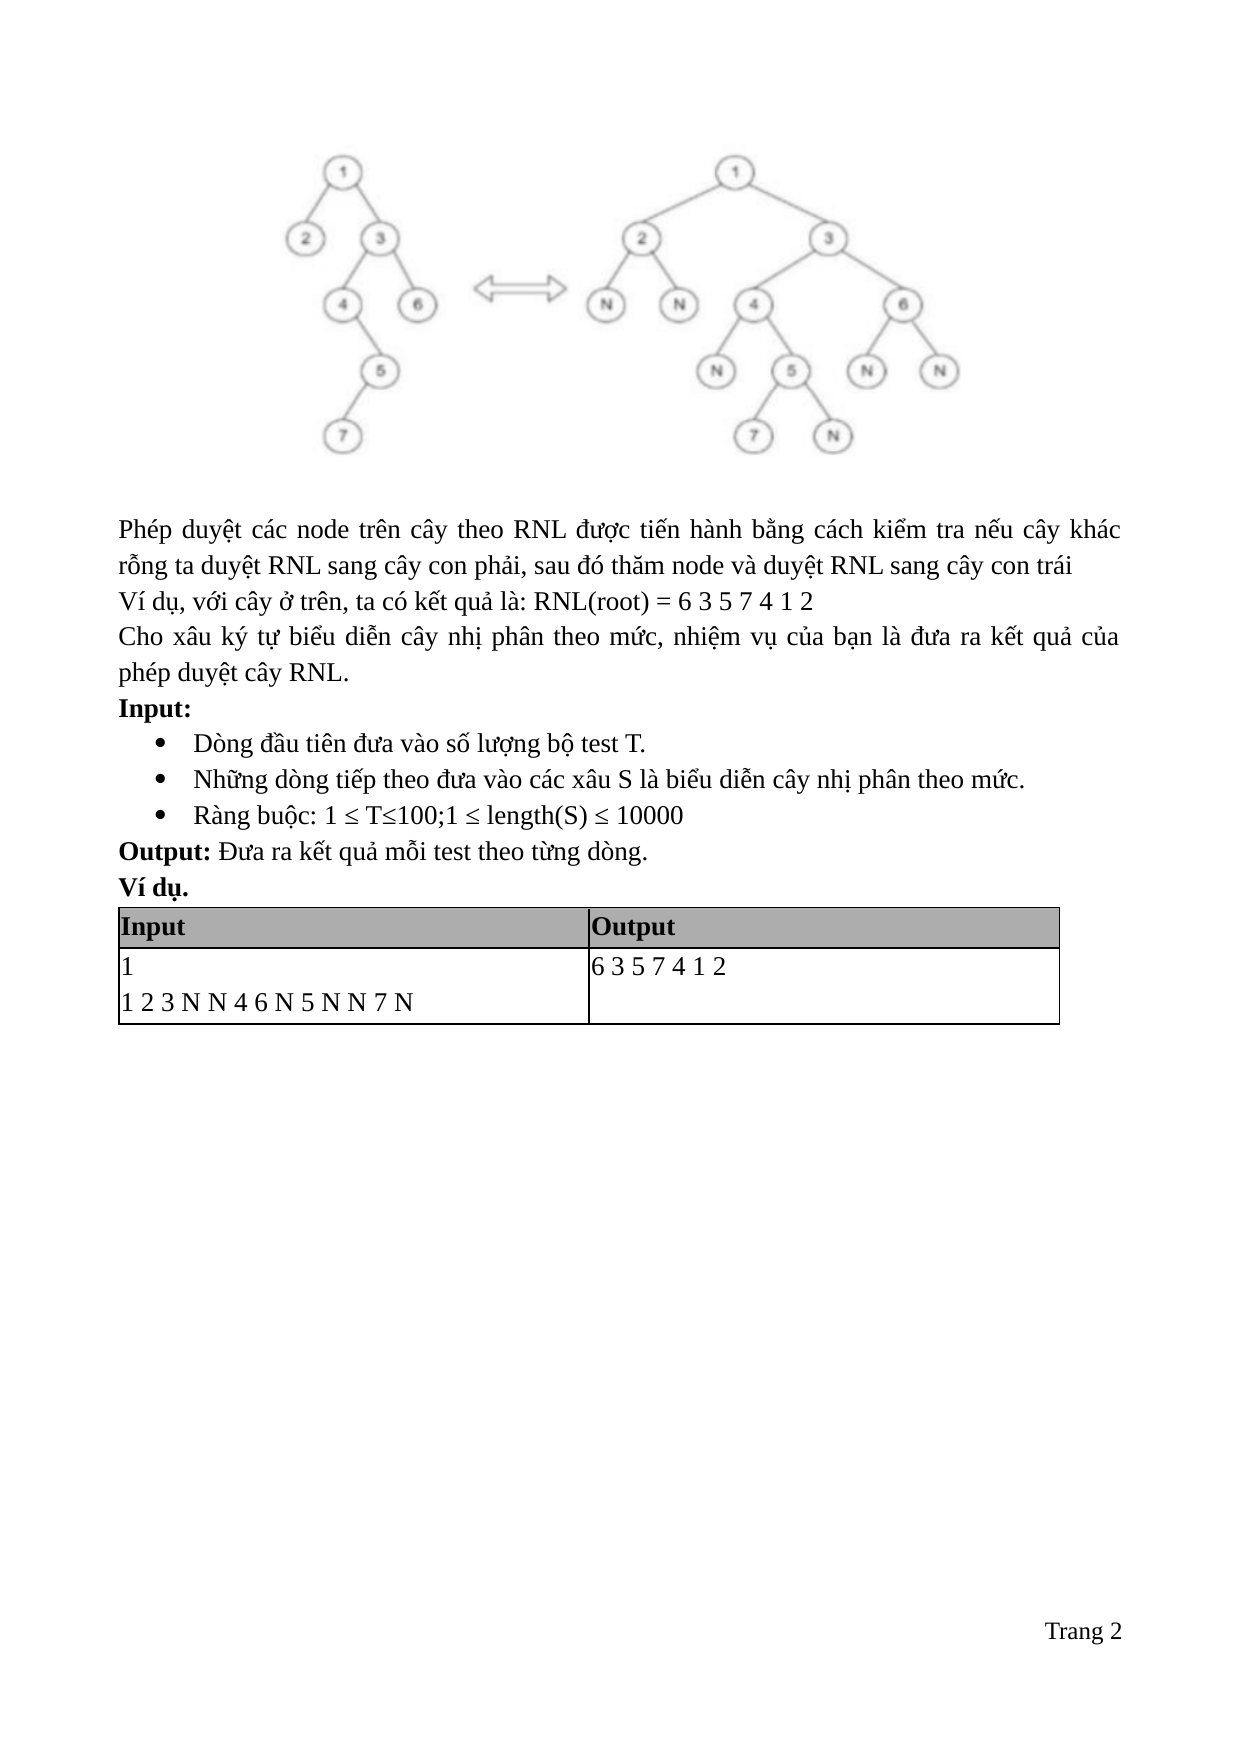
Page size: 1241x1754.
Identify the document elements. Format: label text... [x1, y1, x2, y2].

text Input: [118, 692, 1122, 723]
table_cell 1 1 2 3 N N 4 6 N 5 N N 7 N [120, 949, 588, 1023]
text Ví dụ, với cây ở trên, ta có kết quả là: RNL(root) = 6 3 5 7 4 1 2 [118, 585, 1122, 616]
list Dòng đầu tiên đưa vào số lượng bộ test T. [156, 728, 1122, 759]
picture [278, 118, 962, 509]
list Ràng buộc: 1 ≤ T≤100;1 ≤ length(S) ≤ 10000 [156, 799, 1122, 831]
table_header Input [120, 908, 589, 947]
text Ví dụ. [118, 871, 1122, 902]
text Output: Đưa ra kết quả mỗi test theo từng dòng. [118, 835, 1122, 867]
text Phép duyệt các node trên cây theo RNL được tiến hành bằng cách kiểm tra nếu cây khác rỗng ta duyệt RNL sang cây con phải, sau đó thăm node và duyệt RNL sang cây con trái [118, 513, 1122, 580]
text Cho xâu ký tự biểu diễn cây nhị phân theo mức, nhiệm vụ của bạn là đưa ra kết quả của phép duyệt cây RNL. [118, 620, 1122, 687]
list Những dòng tiếp theo đưa vào các xâu S là biểu diễn cây nhị phân theo mức. [156, 763, 1122, 795]
table_cell 6 3 5 7 4 1 2 [590, 949, 1059, 1023]
table_header Output [590, 908, 1059, 947]
